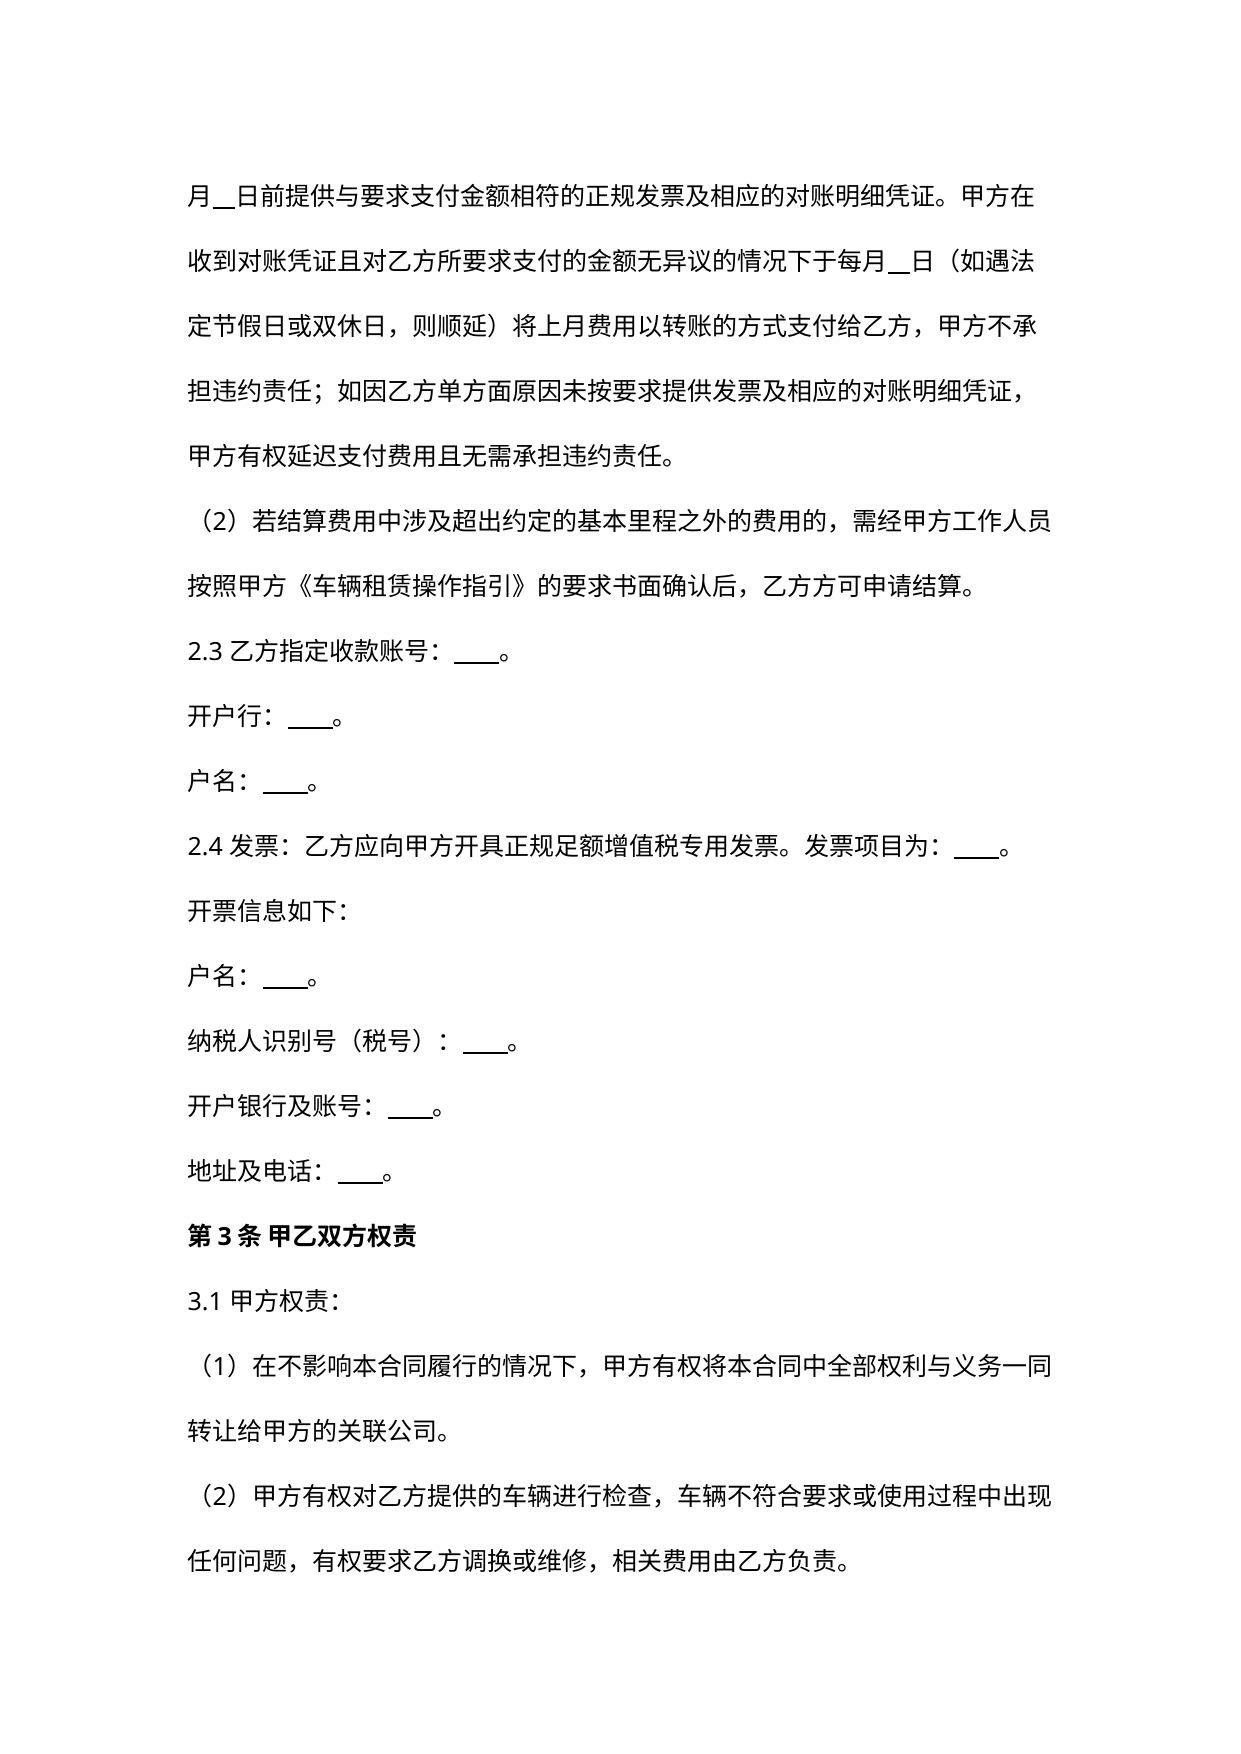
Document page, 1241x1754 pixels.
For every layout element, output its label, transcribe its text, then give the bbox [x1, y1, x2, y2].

text 3.1 甲方权责： [187, 1267, 1053, 1332]
text 户名： 。 [187, 942, 1053, 1007]
text 开户银行及账号： 。 [187, 1072, 1053, 1137]
text （1）在不影响本合同履行的情况下，甲方有权将本合同中全部权利与义务一同转让给甲方的关联公司。 [187, 1332, 1053, 1462]
text （2）若结算费用中涉及超出约定的基本里程之外的费用的，需经甲方工作人员按照甲方《车辆租赁操作指引》的要求书面确认后，乙方方可申请结算。 [187, 487, 1053, 617]
text 户名： 。 [187, 747, 1053, 812]
text 2.3 乙方指定收款账号： 。 [187, 617, 1053, 682]
text 开户行： 。 [187, 682, 1053, 747]
subtitle 第3条 甲乙双方权责 [187, 1202, 1053, 1267]
text 地址及电话： 。 [187, 1137, 1053, 1202]
text 2.4 发票：乙方应向甲方开具正规足额增值税专用发票。发票项目为： 。 [187, 812, 1053, 877]
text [187, 162, 1053, 487]
text （2）甲方有权对乙方提供的车辆进行检查，车辆不符合要求或使用过程中出现任何问题，有权要求乙方调换或维修，相关费用由乙方负责。 [187, 1462, 1053, 1592]
text 开票信息如下： [187, 877, 1053, 942]
text 纳税人识别号（税号）： 。 [187, 1007, 1053, 1072]
